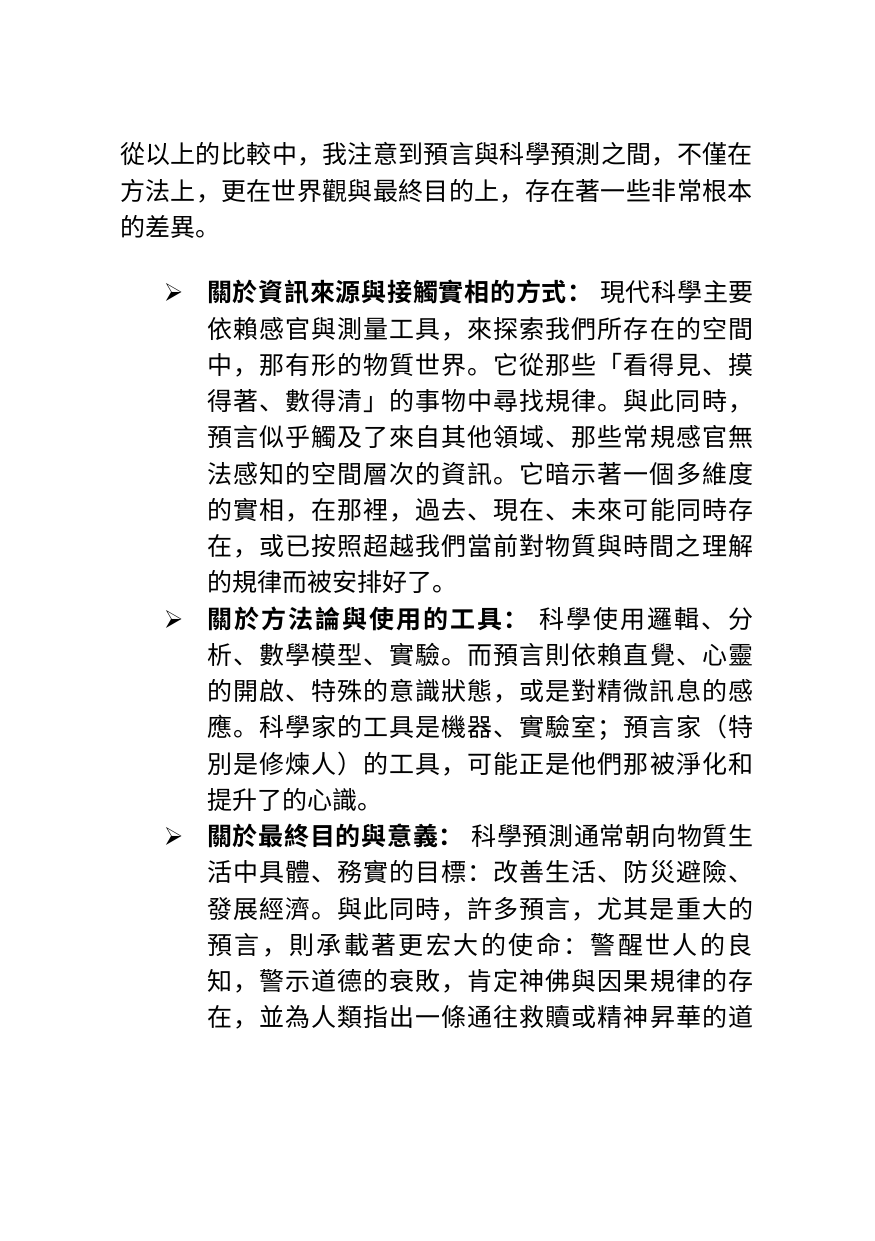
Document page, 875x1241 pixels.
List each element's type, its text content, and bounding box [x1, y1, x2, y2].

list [163, 817, 754, 1034]
text 從以上的比較中，我注意到預言與科學預測之間，不僅在方法上，更在世界觀與最終目的上，存在著一些非常根本的差異。 [120, 135, 754, 244]
list 關於資訊來源與接觸實相的方式： 現代科學主要依賴感官與測量工具，來探索我們所存在的空間中，那有形的物質世界。它從那些「看得見、摸得著、數得清」的事物中尋找規律。與此同時，預言似乎觸及了來自其他領域、那些常規感官無法感知的空間層次的資訊。它暗示著一個多維度的實相，在那裡，過去、現在、未來可能同時存在，或已按照超越我們當前對物質與時間之理解的規律而被安排好了。 [163, 273, 754, 599]
list 關於方法論與使用的工具： 科學使用邏輯、分析、數學模型、實驗。而預言則依賴直覺、心靈的開啟、特殊的意識狀態，或是對精微訊息的感應。科學家的工具是機器、實驗室；預言家（特別是修煉人）的工具，可能正是他們那被淨化和提升了的心識。 [163, 599, 754, 817]
